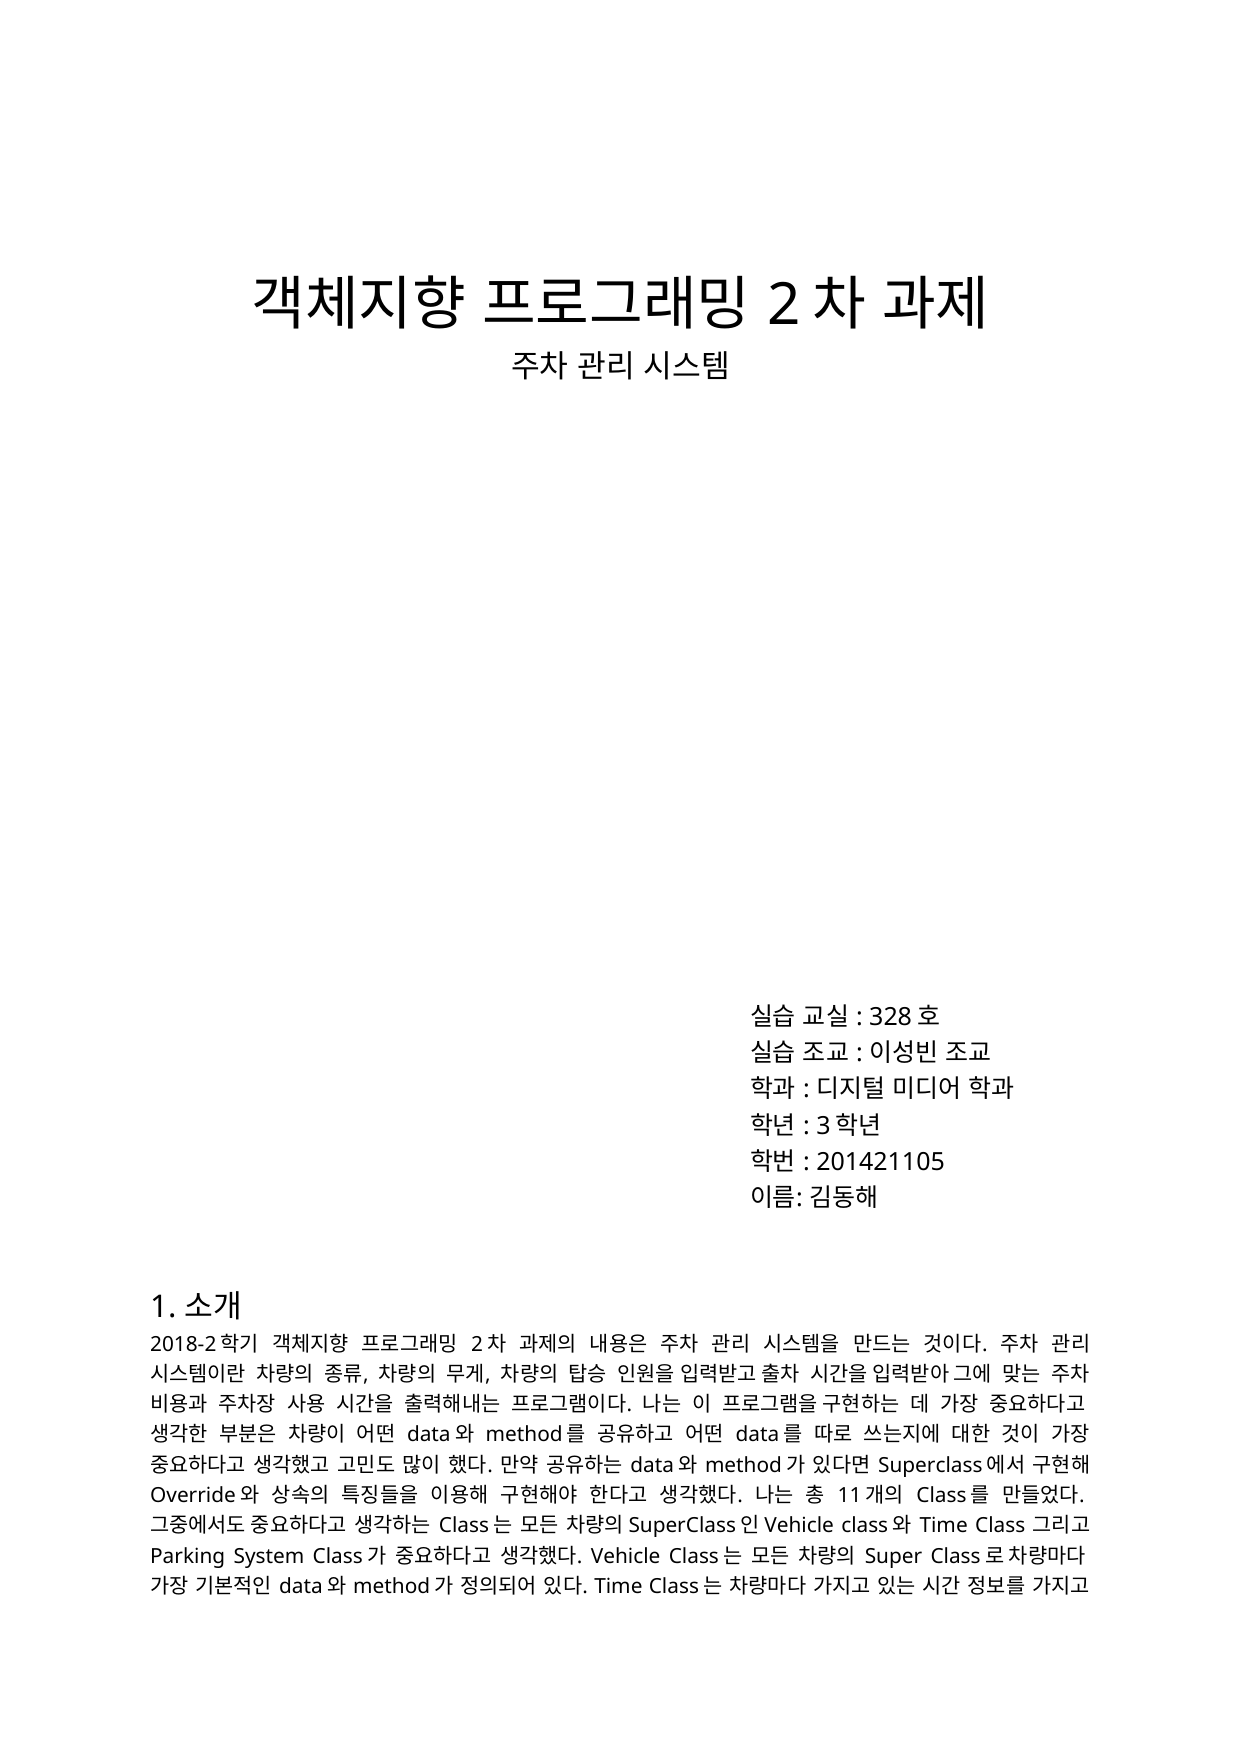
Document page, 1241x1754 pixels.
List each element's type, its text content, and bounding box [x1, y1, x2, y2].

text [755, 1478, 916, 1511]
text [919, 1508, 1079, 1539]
text 객체지향 프로그래밍 2차 과제 [150, 257, 1090, 341]
text 1. 소개 [150, 1281, 1090, 1327]
text 주차 관리 시스템 [150, 341, 1090, 387]
